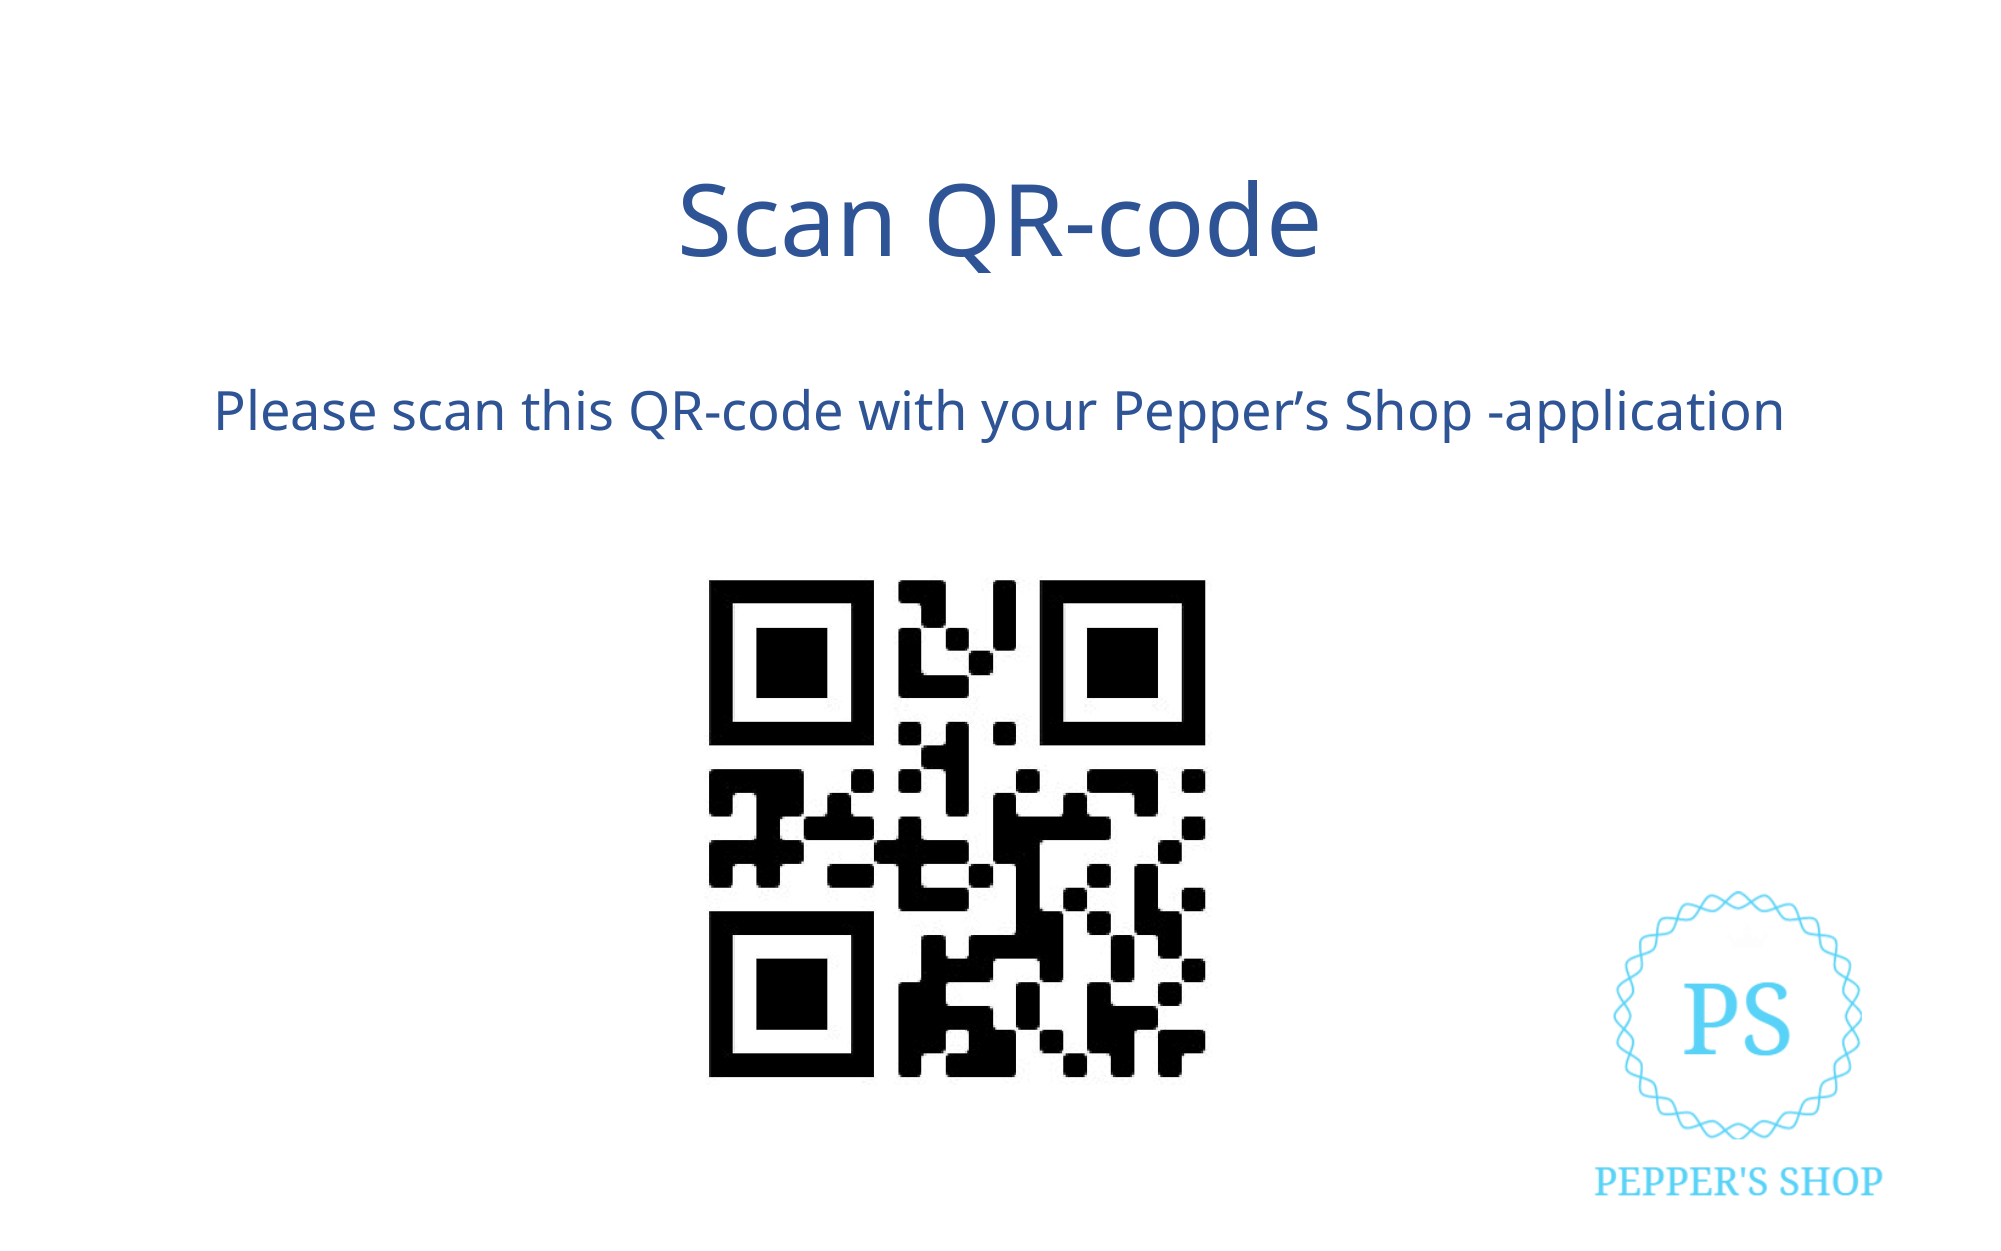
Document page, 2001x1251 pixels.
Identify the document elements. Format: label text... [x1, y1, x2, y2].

picture [704, 574, 1212, 1085]
picture [1565, 856, 1930, 1221]
subtitle Scan QR-code [150, 150, 1850, 286]
subtitle Please scan this QR-code with your Pepper’s Shop -application [150, 373, 1850, 446]
